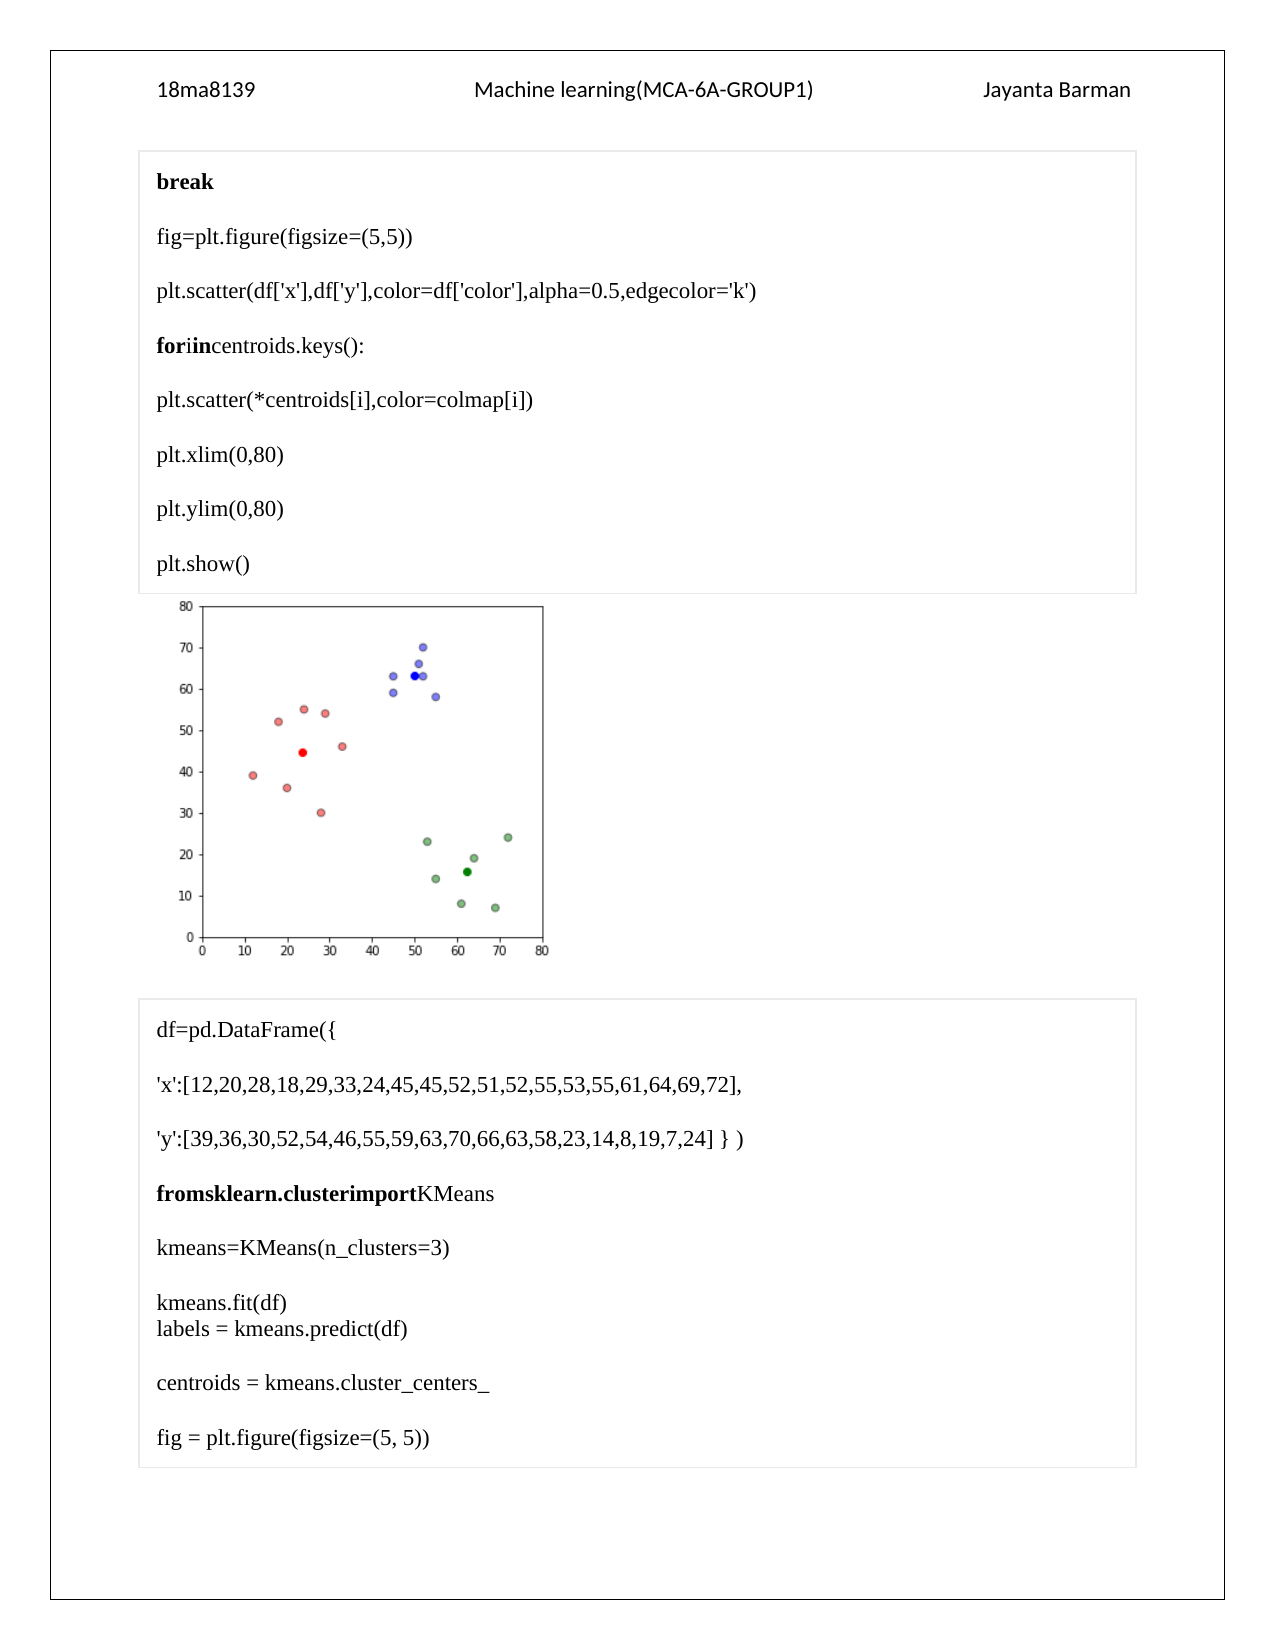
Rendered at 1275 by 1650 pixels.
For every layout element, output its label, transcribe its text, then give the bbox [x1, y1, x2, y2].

text plt.ylim(0,80) [140, 477, 1135, 521]
text plt.scatter(df['x'],df['y'],color=df['color'],alpha=0.5,edgecolor='k') [140, 259, 1135, 303]
text centroids = kmeans.cluster_centers_ [140, 1351, 1135, 1396]
text fromsklearn.clusterimportKMeans [140, 1161, 1135, 1206]
text fig = plt.figure(figsize=(5, 5)) [140, 1406, 1135, 1467]
text fig=plt.figure(figsize=(5,5)) [140, 204, 1135, 249]
text df=pd.DataFrame({ [140, 1000, 1135, 1043]
text labels = kmeans.predict(df) [156, 1315, 1119, 1341]
text kmeans.fit(df) [140, 1270, 1135, 1315]
text plt.scatter(*centroids[i],color=colmap[i]) [140, 368, 1135, 412]
text plt.show() [140, 531, 1135, 593]
text kmeans=KMeans(n_clusters=3) [140, 1216, 1135, 1261]
text plt.xlim(0,80) [140, 422, 1135, 467]
text break [140, 152, 1135, 194]
text 'x':[12,20,28,18,29,33,24,45,45,52,51,52,55,53,55,61,64,69,72], [140, 1052, 1135, 1097]
text foriincentroids.keys(): [140, 313, 1135, 358]
text 'y':[39,36,30,52,54,46,55,59,63,70,66,63,58,23,14,8,19,7,24] } ) [140, 1107, 1135, 1152]
picture [156, 594, 568, 970]
